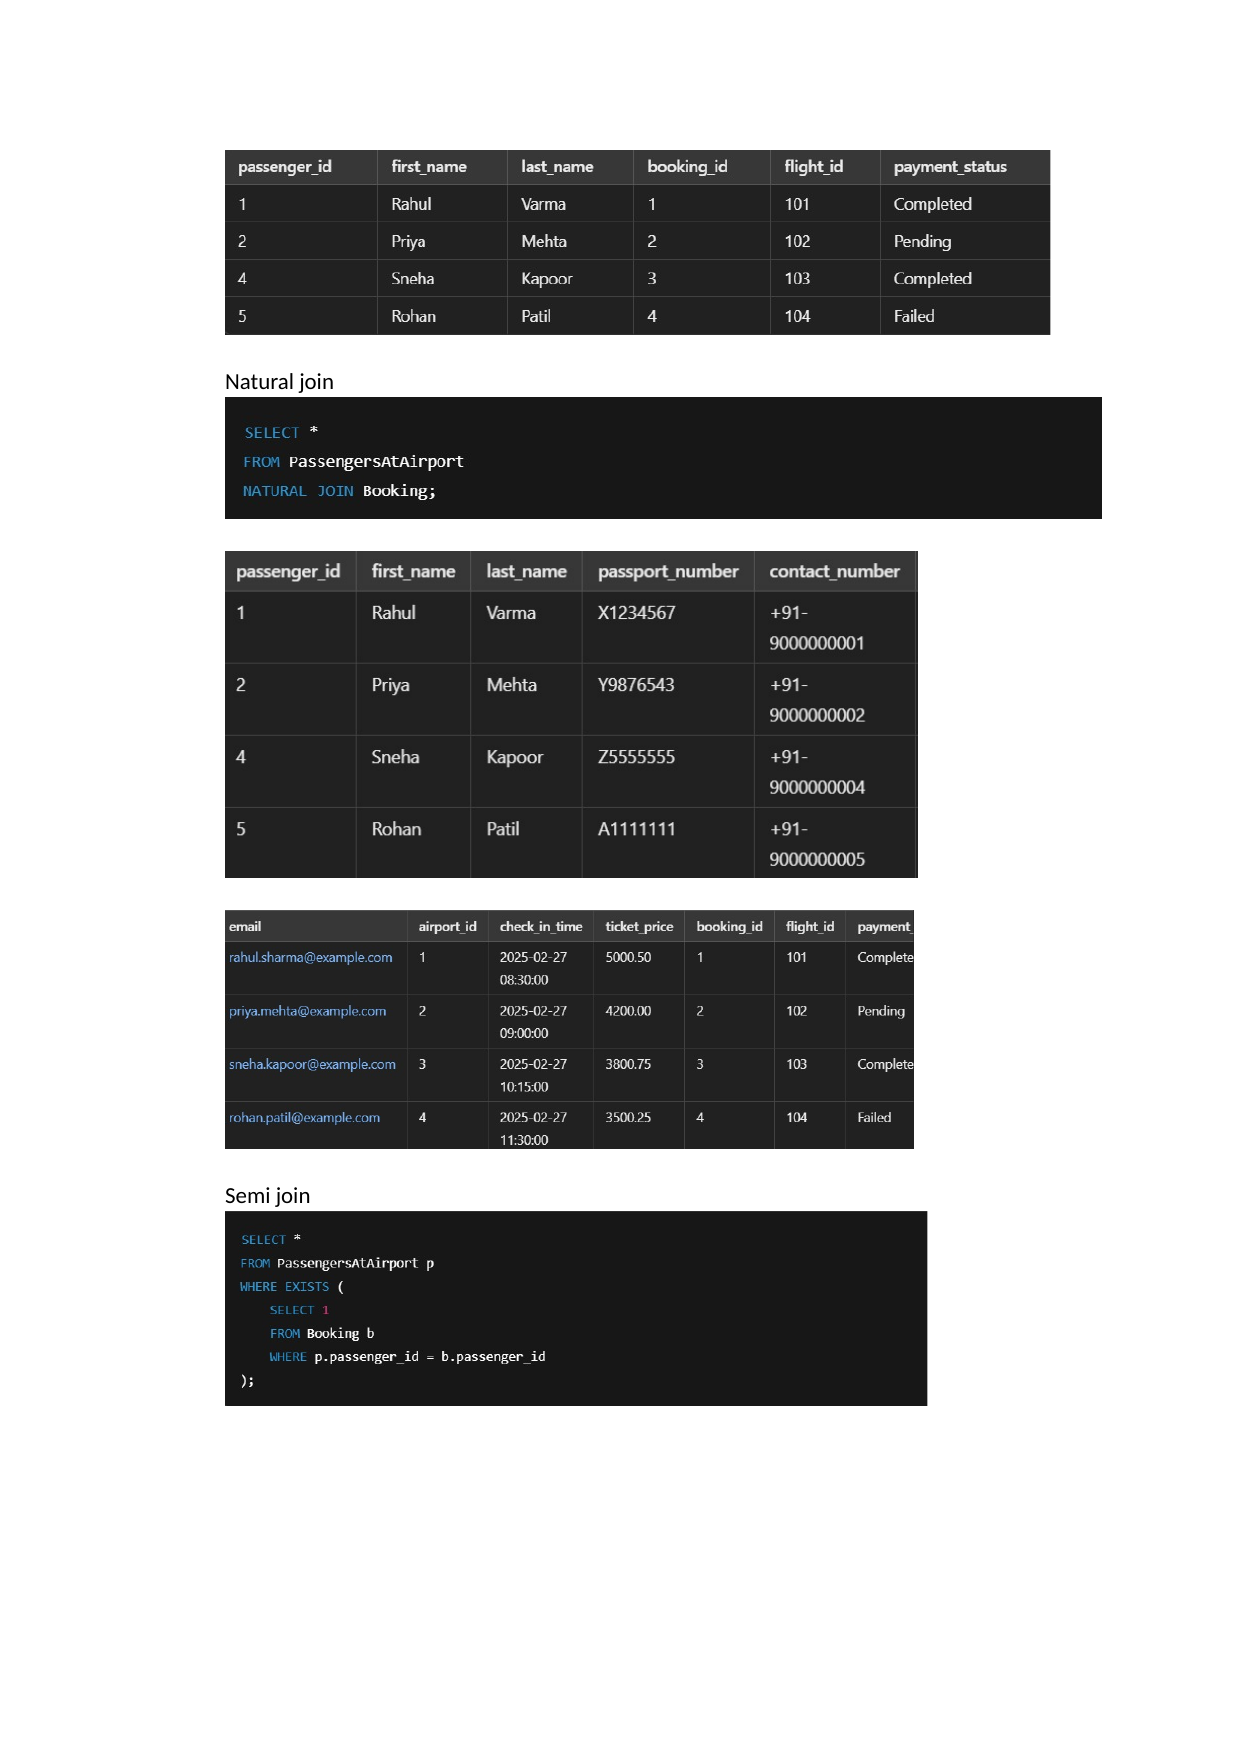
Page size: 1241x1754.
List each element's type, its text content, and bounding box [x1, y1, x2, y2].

list Semi join [225, 1181, 1090, 1209]
picture [225, 150, 1051, 335]
list Natural join [225, 367, 1090, 395]
picture [225, 551, 918, 878]
picture [225, 1211, 928, 1406]
picture [225, 397, 1102, 519]
picture [225, 910, 914, 1149]
